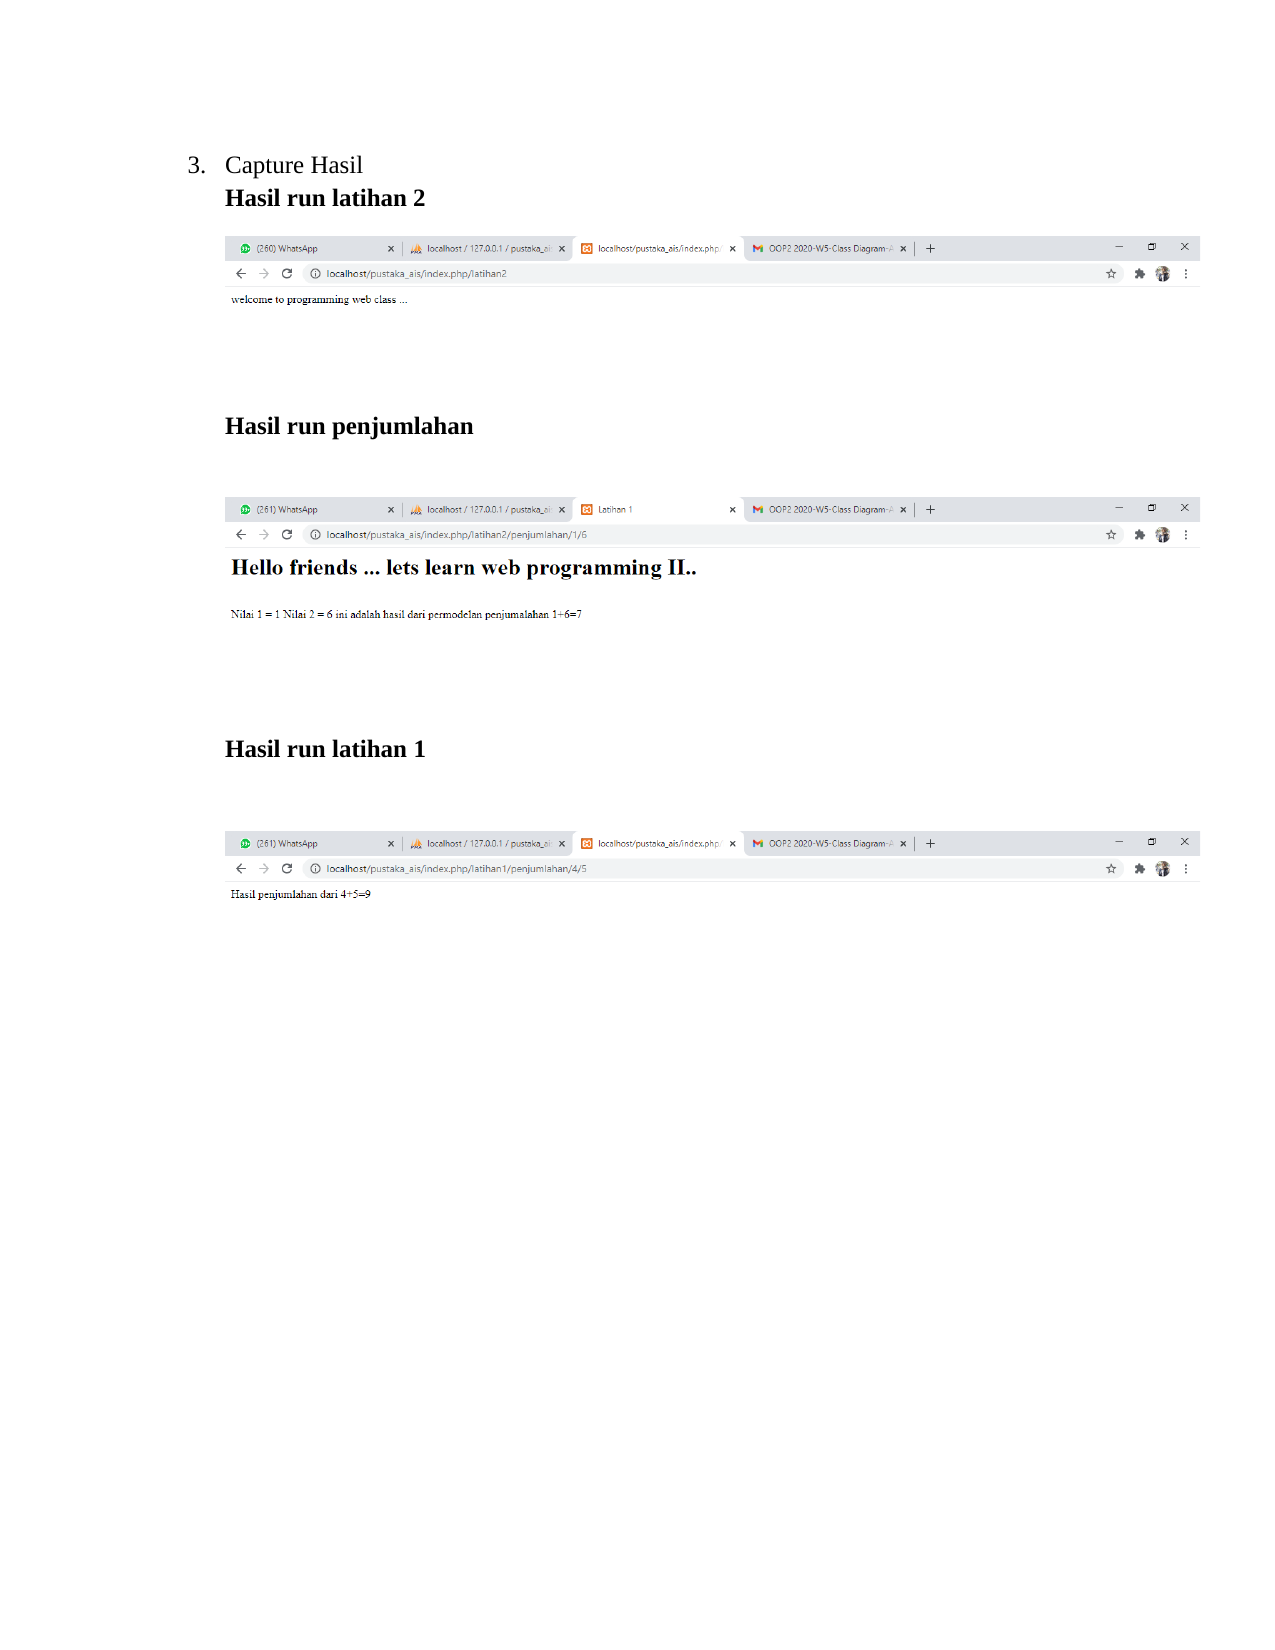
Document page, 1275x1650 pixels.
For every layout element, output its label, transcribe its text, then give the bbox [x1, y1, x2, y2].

list Capture Hasil [187, 150, 1125, 179]
list Hasil run latihan 2 [225, 183, 1125, 212]
list Hasil run latihan 1 [225, 734, 1125, 763]
text Hasil run penjumlahan [225, 408, 1125, 440]
picture [225, 236, 1200, 408]
picture [225, 831, 1200, 997]
picture [225, 497, 1200, 731]
